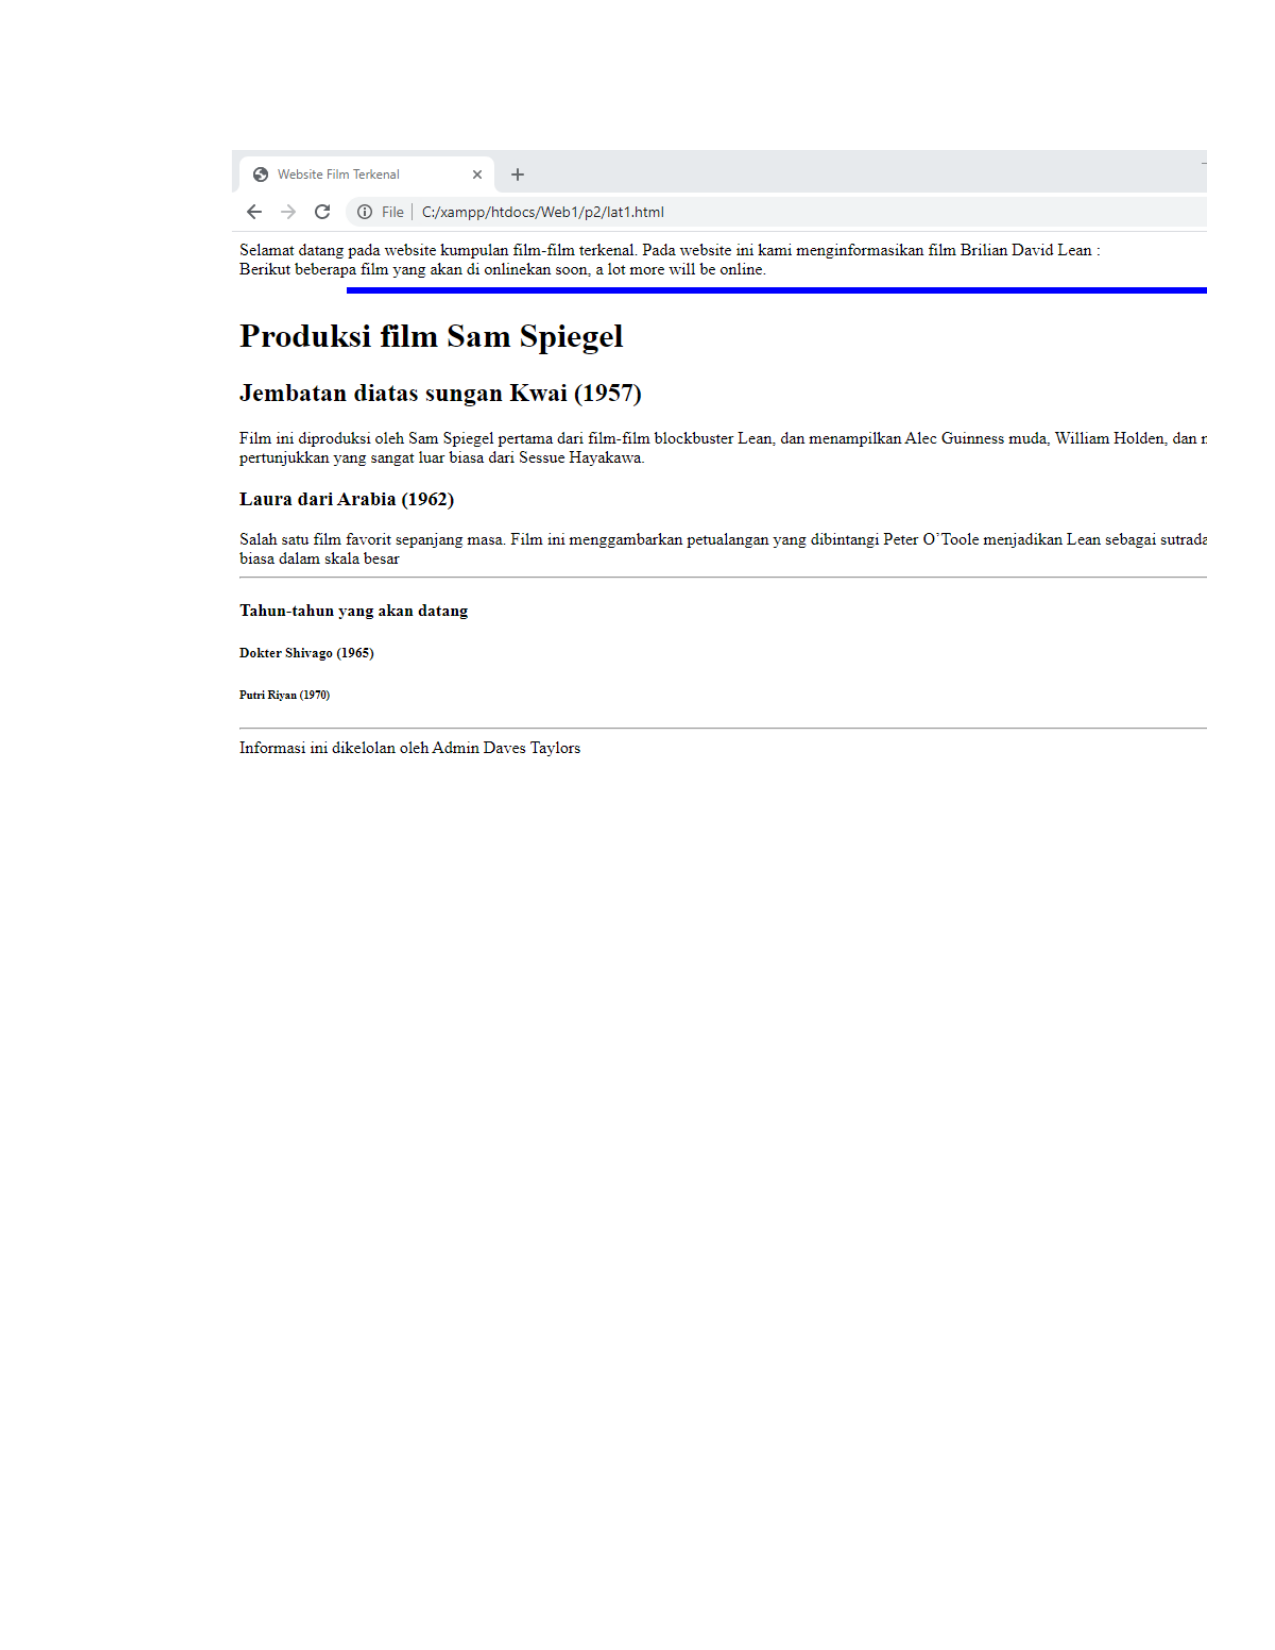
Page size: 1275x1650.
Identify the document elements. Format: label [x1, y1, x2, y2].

picture [231, 150, 1207, 818]
